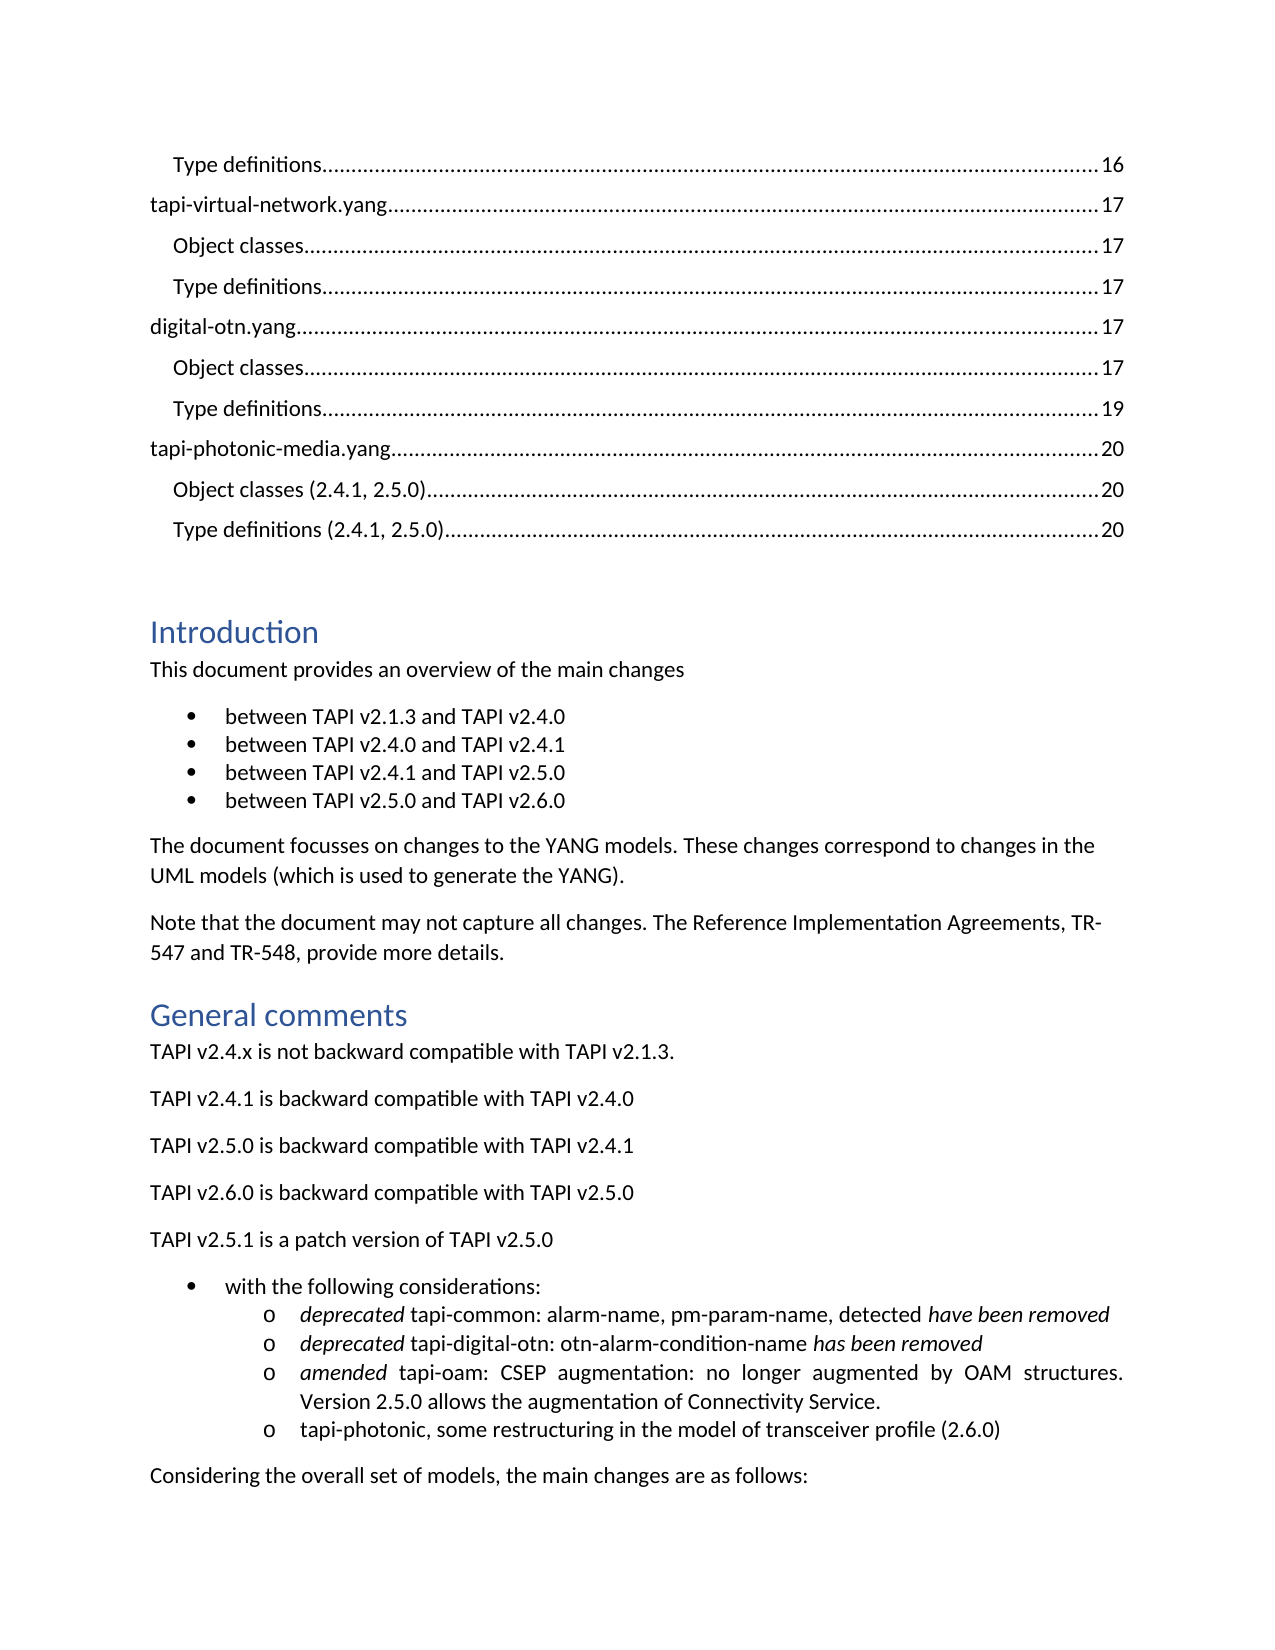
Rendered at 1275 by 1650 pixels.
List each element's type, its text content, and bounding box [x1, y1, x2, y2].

list amended tapi-oam: CSEP augmentation: no longer augmented by OAM structures. Version 2.5.0 allows the augmentation of Connectivity Service. [262, 1358, 1125, 1415]
list between TAPI v2.1.3 and TAPI v2.4.0 [187, 702, 1125, 730]
list with the following considerations: [187, 1272, 1125, 1300]
list between TAPI v2.4.0 and TAPI v2.4.1 [187, 730, 1125, 758]
text TAPI v2.5.1 is a patch version of TAPI v2.5.0 [150, 1225, 1125, 1253]
text The document focusses on changes to the YANG models. These changes correspond to changes in the UML models (which is used to generate the YANG). [150, 831, 1125, 889]
subtitle General comments [150, 993, 1125, 1034]
subtitle Introduction [150, 611, 1125, 652]
list tapi-photonic, some restructuring in the model of transceiver profile (2.6.0) [262, 1415, 1125, 1444]
text TAPI v2.6.0 is backward compatible with TAPI v2.5.0 [150, 1178, 1125, 1206]
text This document provides an overview of the main changes [150, 655, 1125, 683]
text TAPI v2.4.1 is backward compatible with TAPI v2.4.0 [150, 1084, 1125, 1112]
list between TAPI v2.5.0 and TAPI v2.6.0 [187, 786, 1125, 814]
text Considering the overall set of models, the main changes are as follows: [150, 1461, 1125, 1489]
list between TAPI v2.4.1 and TAPI v2.5.0 [187, 758, 1125, 786]
text Note that the document may not capture all changes. The Reference Implementation Agreements, TR-547 and TR-548, provide more details. [150, 908, 1125, 966]
text TAPI v2.5.0 is backward compatible with TAPI v2.4.1 [150, 1131, 1125, 1159]
list deprecated tapi-digital-otn: otn-alarm-condition-name has been removed [262, 1329, 1125, 1358]
list deprecated tapi-common: alarm-name, pm-param-name, detected have been removed [262, 1300, 1125, 1329]
text TAPI v2.4.x is not backward compatible with TAPI v2.1.3. [150, 1037, 1125, 1066]
